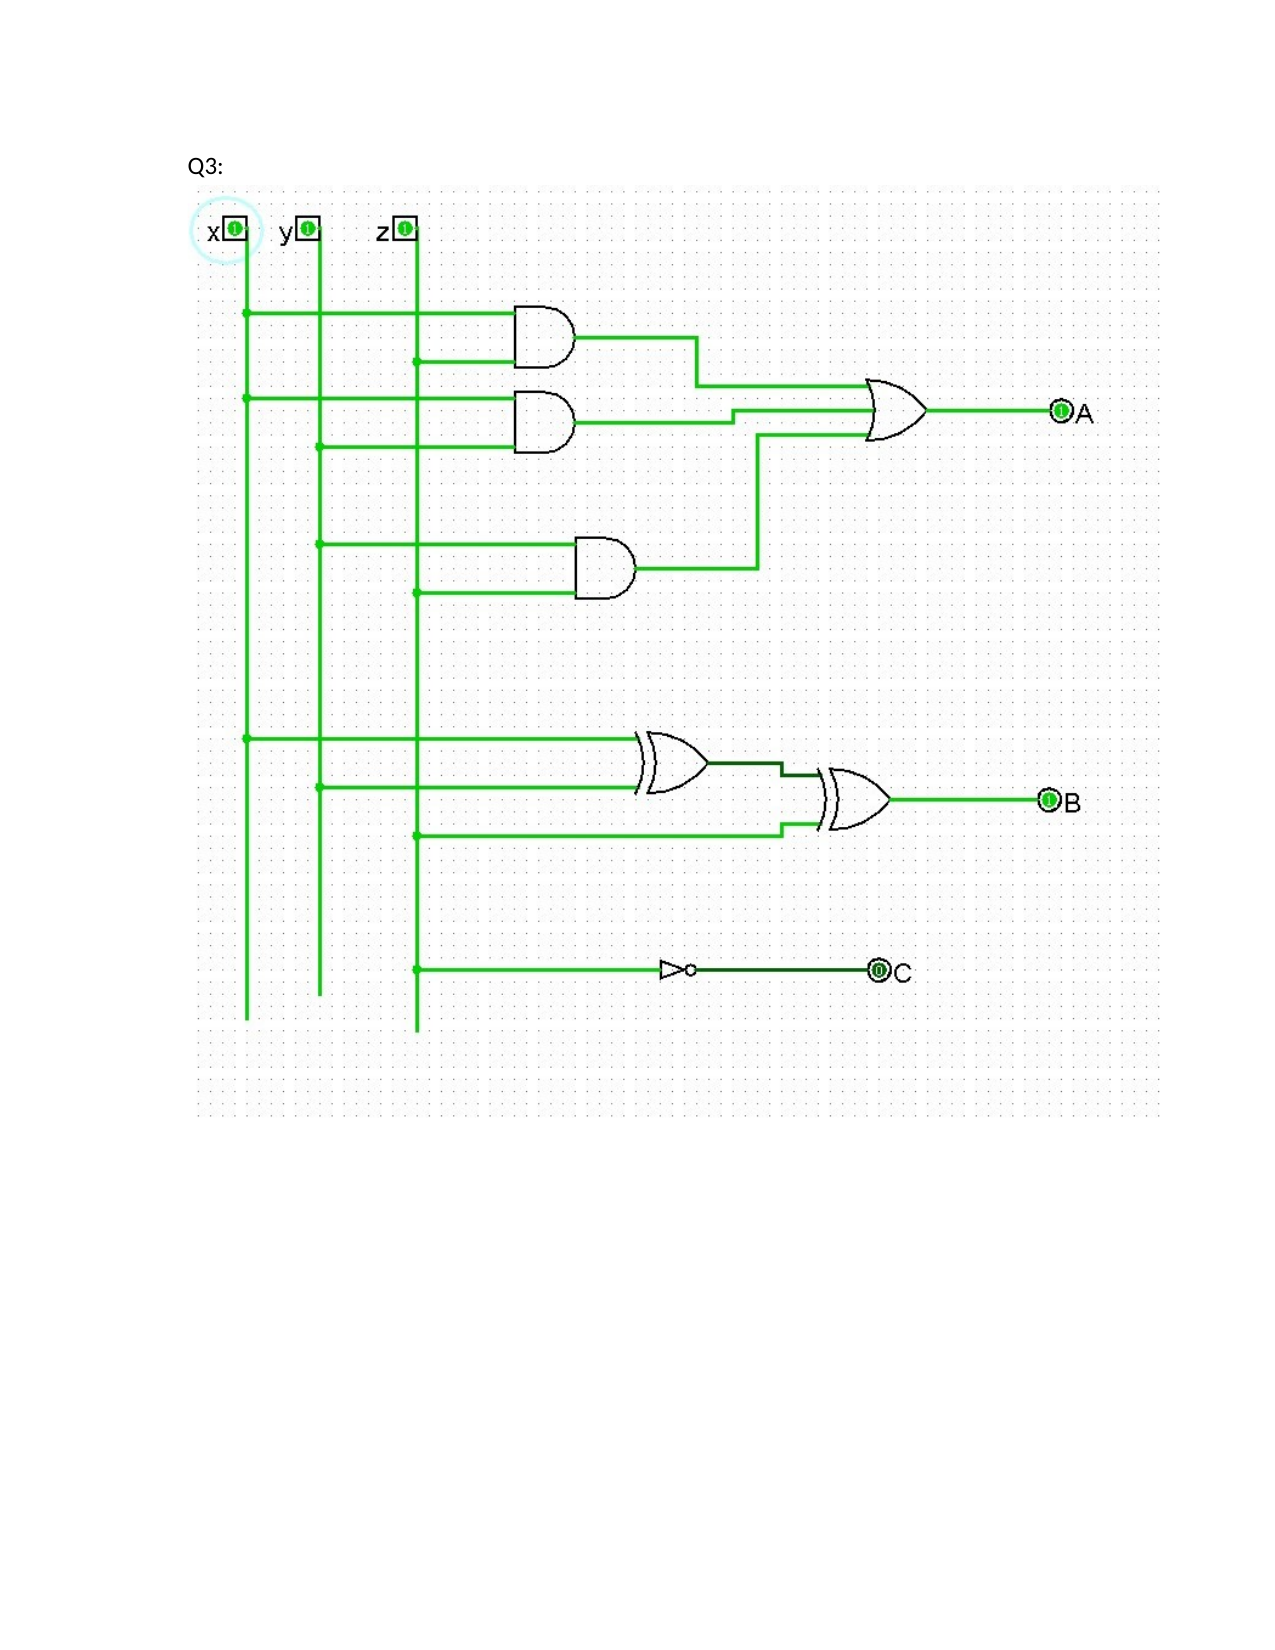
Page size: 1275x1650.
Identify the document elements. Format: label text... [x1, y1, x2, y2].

list Q3: [187, 150, 1125, 181]
picture [187, 185, 1163, 1119]
